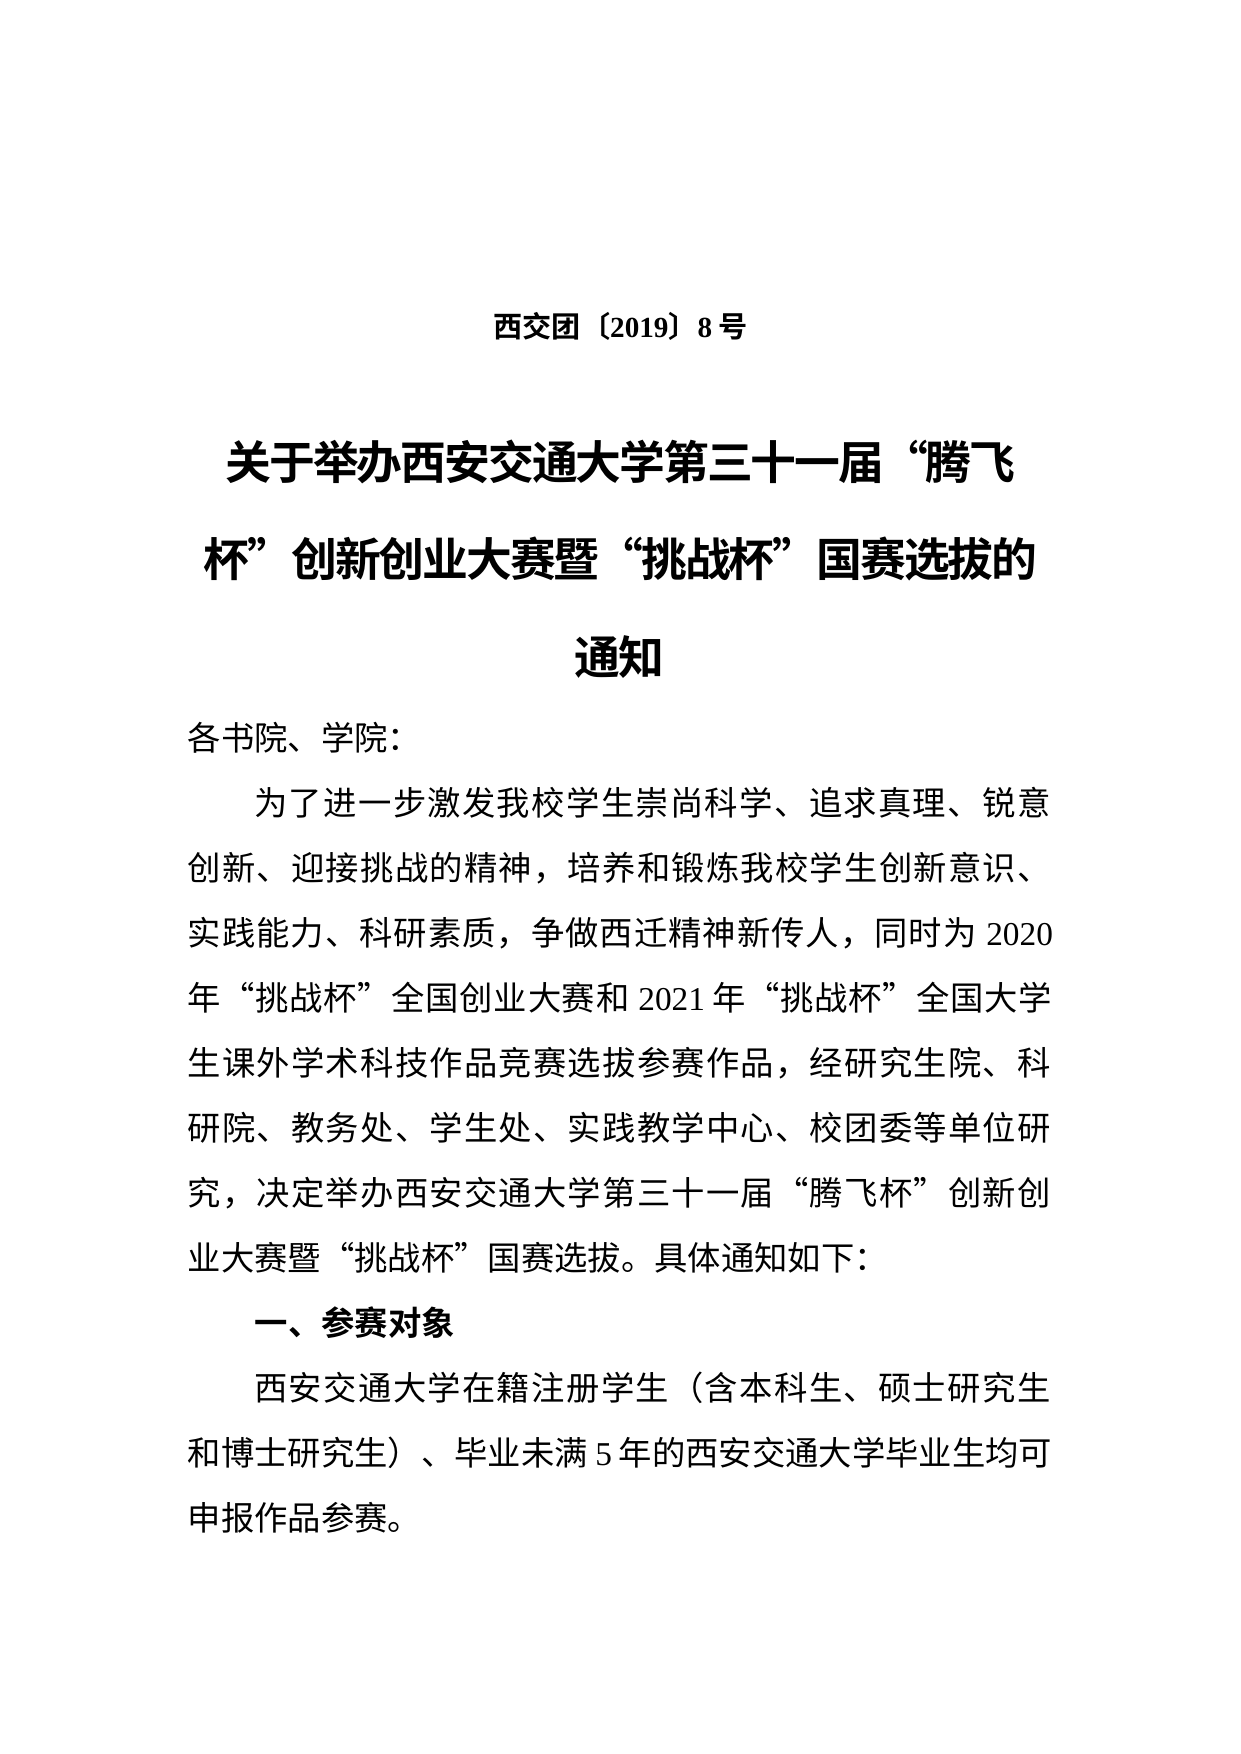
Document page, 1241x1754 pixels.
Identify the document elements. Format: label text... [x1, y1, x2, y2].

text 西安交通大学在籍注册学生（含本科生、硕士研究生和博士研究生）、毕业未满5年的西安交通大学毕业生均可申报作品参赛。 [187, 1353, 1053, 1548]
text 一、参赛对象 [187, 1288, 1053, 1353]
text 为了进一步激发我校学生崇尚科学、追求真理、锐意创新、迎接挑战的精神，培养和锻炼我校学生创新意识、实践能力、科研素质，争做西迁精神新传人，同时为2020年“挑战杯”全国创业大赛和2021年“挑战杯”全国大学生课外学术科技作品竞赛选拔参赛作品，经研究生院、科研院、教务处、学生处、实践教学中心、校团委等单位研究，决定举办西安交通大学第三十一届“腾飞杯”创新创业大赛暨“挑战杯”国赛选拔。具体通知如下： [187, 768, 1053, 1288]
text 关于举办西安交通大学第三十一届“腾飞杯”创新创业大赛暨“挑战杯”国赛选拔的通知 [187, 411, 1053, 703]
text 西交团〔2019〕8号 [187, 292, 1053, 357]
text 各书院、学院： [187, 703, 1053, 768]
